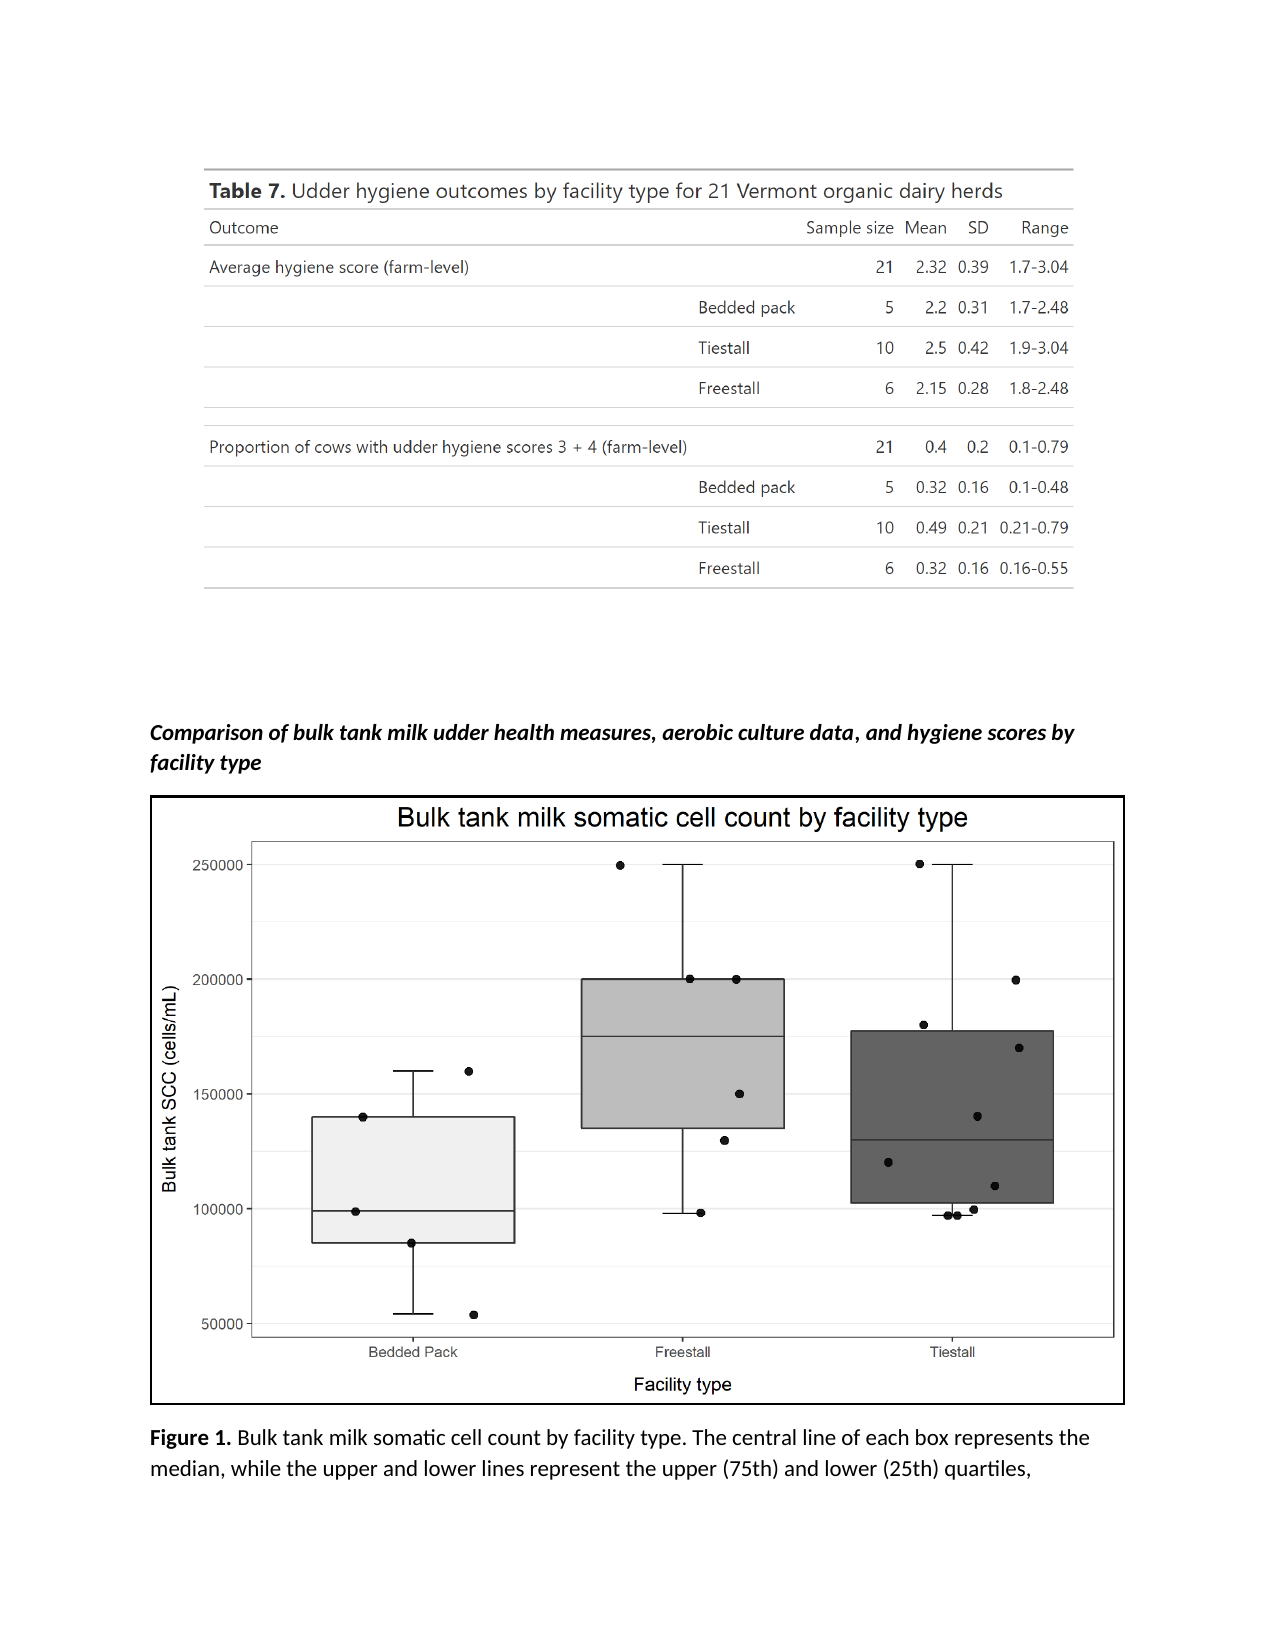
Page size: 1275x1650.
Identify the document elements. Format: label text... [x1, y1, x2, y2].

picture [152, 798, 1123, 1403]
text Comparison of bulk tank milk udder health measures, aerobic culture data, and hygiene scores by facility type [150, 718, 1125, 776]
picture [150, 150, 1125, 608]
